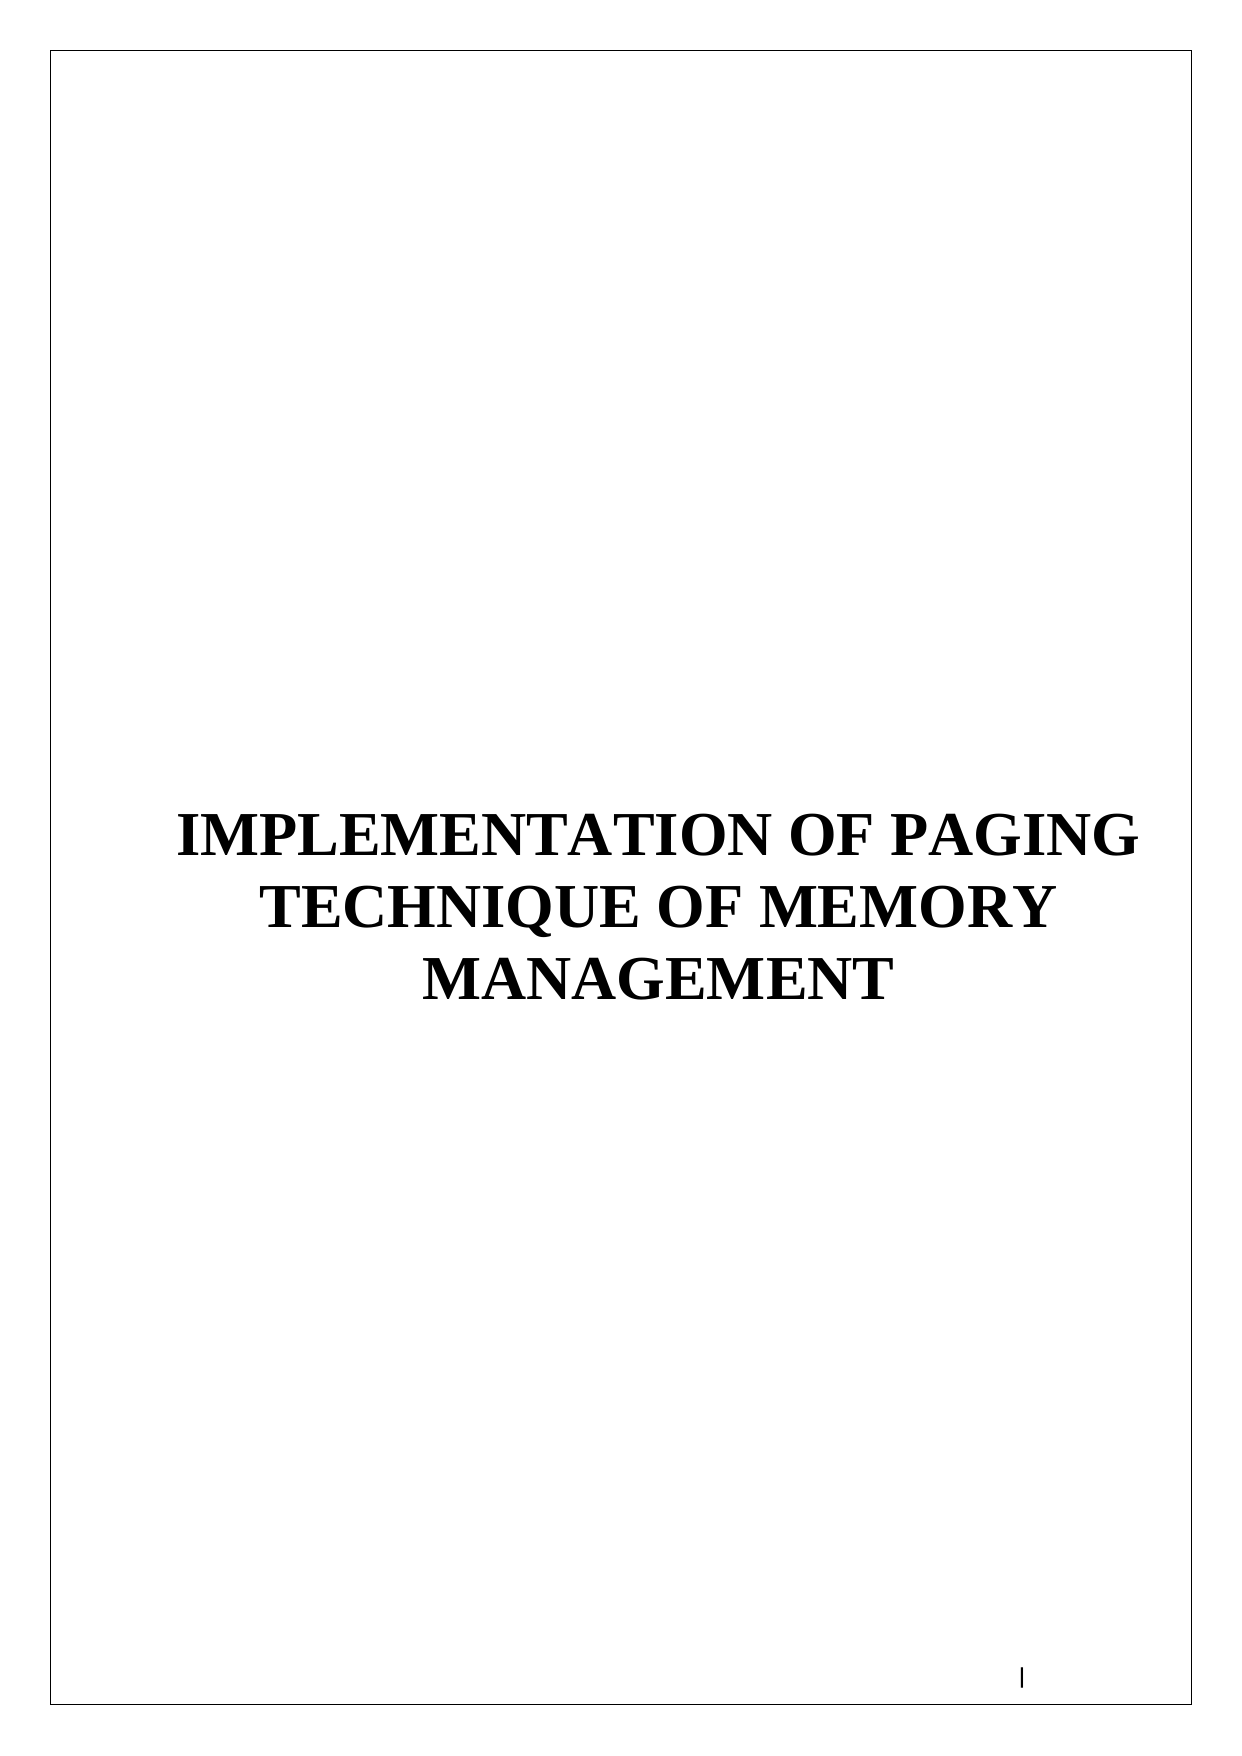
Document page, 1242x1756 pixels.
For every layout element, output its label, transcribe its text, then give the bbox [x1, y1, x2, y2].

text IMPLEMENTATION OF PAGING TECHNIQUE OF MEMORY MANAGEMENT [175, 797, 1142, 1013]
